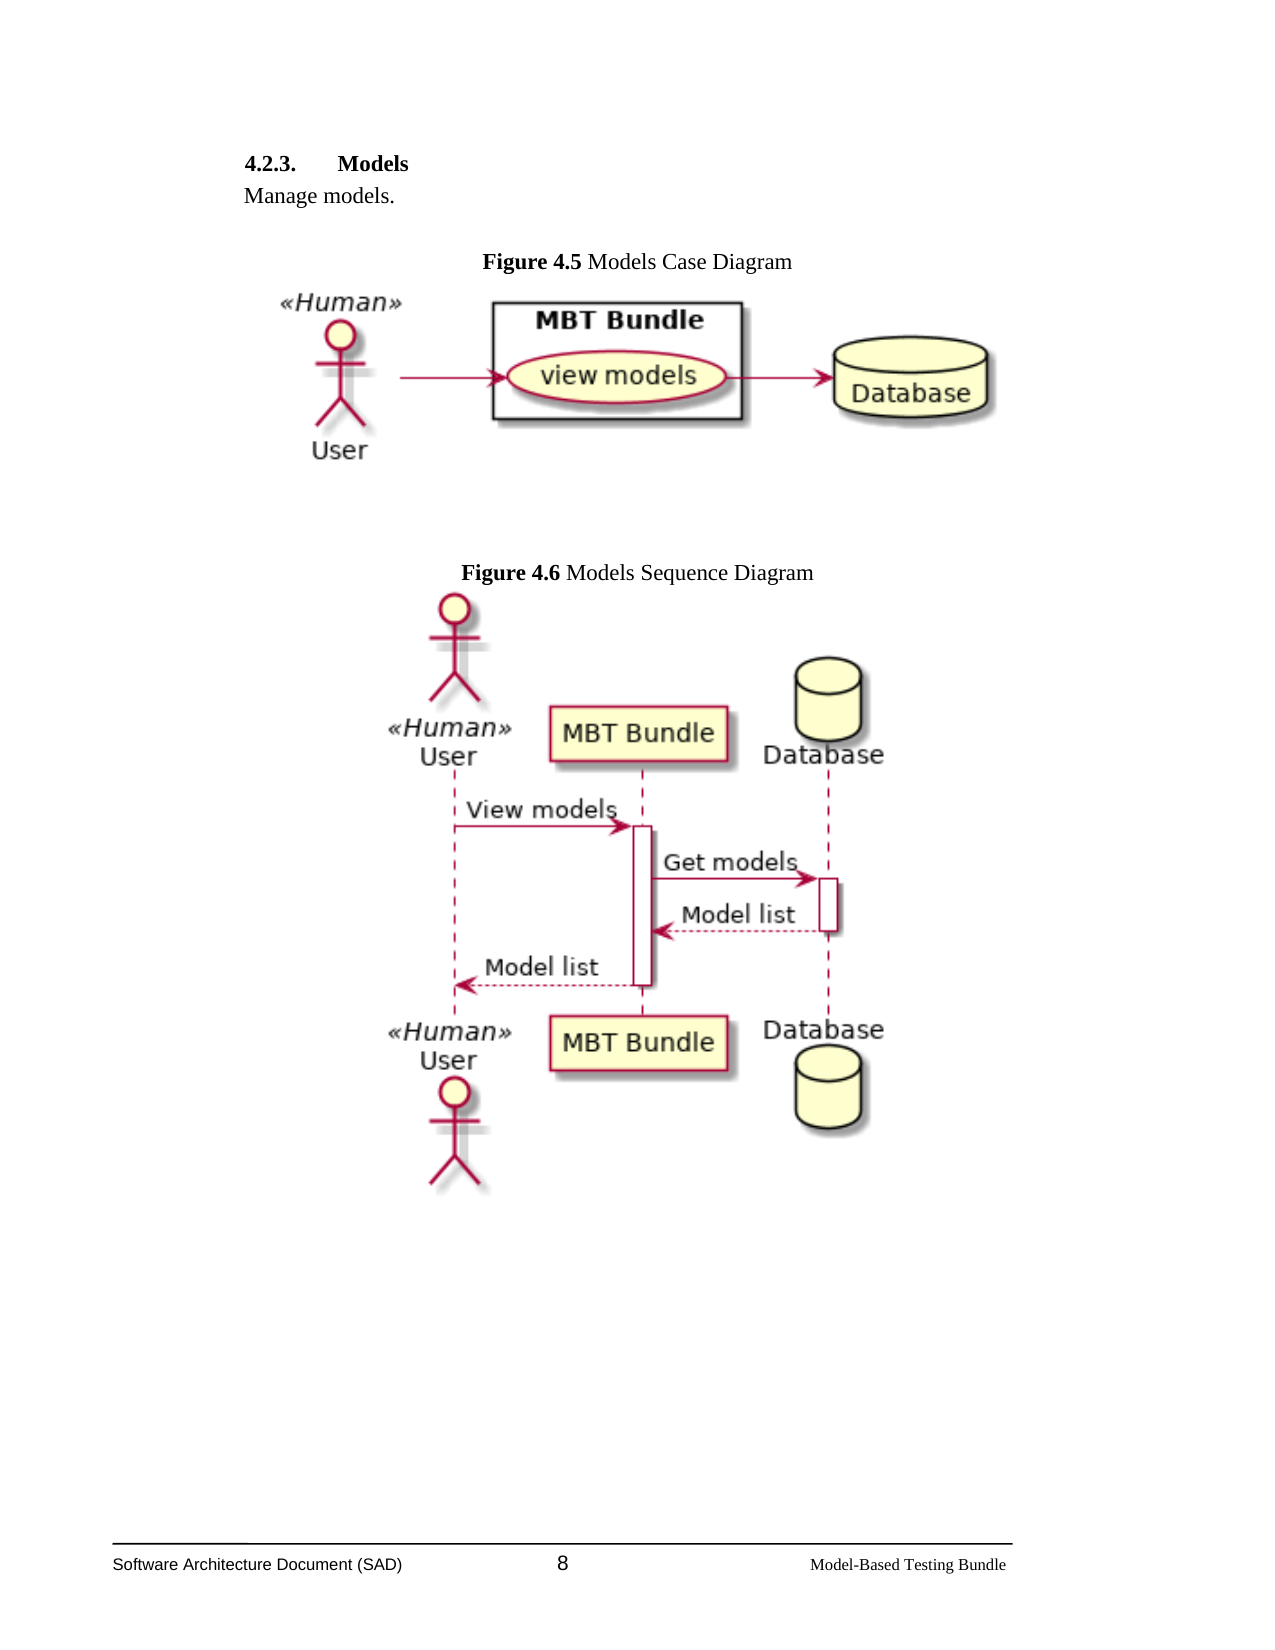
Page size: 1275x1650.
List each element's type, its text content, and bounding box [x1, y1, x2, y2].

picture [269, 274, 1006, 480]
picture [373, 585, 902, 1202]
subtitle Models [244, 150, 1162, 176]
list Figure 4.5 Models Case Diagram [112, 248, 1162, 274]
text Manage models. [244, 183, 1162, 209]
list Figure 4.6 Models Sequence Diagram [112, 559, 1162, 586]
